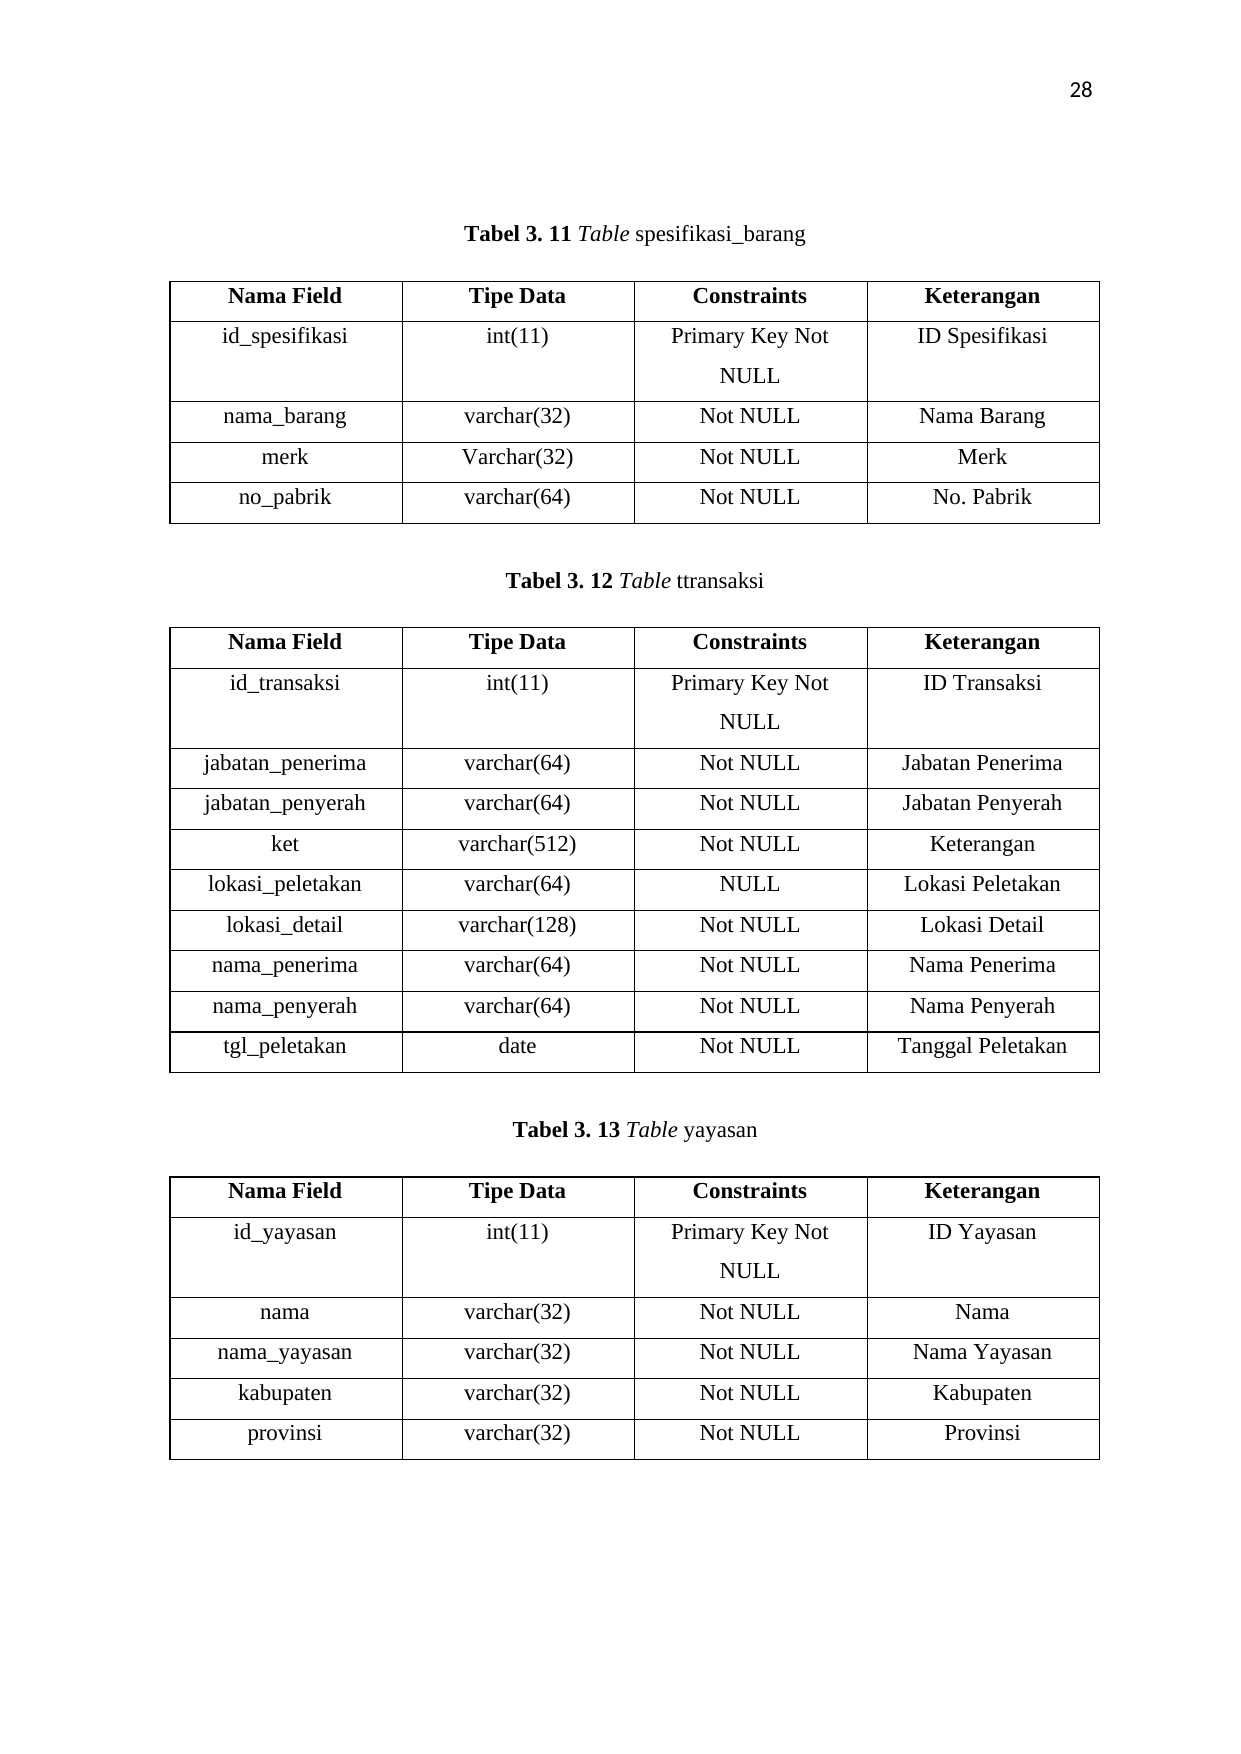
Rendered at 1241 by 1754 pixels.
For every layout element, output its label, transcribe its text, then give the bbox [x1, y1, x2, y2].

table_cell nama [171, 1298, 402, 1337]
table_header Tipe Data [403, 1178, 634, 1217]
table_cell ket [171, 830, 402, 869]
text Tabel 3. 11 Table spesifikasi_barang [177, 220, 1092, 247]
table_cell varchar(32) [403, 1420, 634, 1459]
table_cell NULL [635, 870, 867, 910]
table_cell Nama Yayasan [868, 1339, 1099, 1378]
table_cell lokasi_detail [171, 911, 402, 950]
table_cell Not NULL [635, 1339, 867, 1378]
table_cell tgl_peletakan [171, 1033, 402, 1072]
table_cell varchar(32) [403, 1379, 634, 1418]
table_cell Tanggal Peletakan [868, 1033, 1099, 1072]
table_header Keterangan [868, 628, 1099, 668]
table_header Tipe Data [403, 282, 634, 321]
table_cell Not NULL [635, 789, 867, 829]
table_cell Lokasi Peletakan [868, 870, 1099, 910]
table_cell Provinsi [868, 1420, 1099, 1459]
table_cell Not NULL [635, 483, 867, 523]
table_cell lokasi_peletakan [171, 870, 402, 910]
table_cell Nama Penerima [868, 951, 1099, 991]
table_header Constraints [635, 282, 867, 321]
table_cell Kabupaten [868, 1379, 1099, 1418]
table_cell merk [171, 443, 402, 482]
table_cell kabupaten [171, 1379, 402, 1418]
table_cell Not NULL [635, 1033, 867, 1072]
table_cell no_pabrik [171, 483, 402, 523]
table_cell nama_penerima [171, 951, 402, 991]
table_cell provinsi [171, 1420, 402, 1459]
table_cell varchar(64) [403, 749, 634, 788]
table_cell Nama [868, 1298, 1099, 1337]
table_cell varchar(64) [403, 951, 634, 991]
table_cell id_yayasan [171, 1218, 402, 1297]
table_header Nama Field [171, 1178, 402, 1217]
table_cell jabatan_penyerah [171, 789, 402, 829]
table_cell Not NULL [635, 951, 867, 991]
table_cell jabatan_penerima [171, 749, 402, 788]
table_cell ID Transaksi [868, 669, 1099, 748]
table_cell Jabatan Penerima [868, 749, 1099, 788]
table_cell Not NULL [635, 830, 867, 869]
table_cell Merk [868, 443, 1099, 482]
table_cell Primary Key Not NULL [635, 1218, 867, 1297]
table_cell Not NULL [635, 1298, 867, 1337]
table_cell date [403, 1033, 634, 1072]
table_cell nama_yayasan [171, 1339, 402, 1378]
table_header Keterangan [868, 1178, 1099, 1217]
table_header Nama Field [171, 628, 402, 668]
table_header Constraints [635, 1178, 867, 1217]
table_cell varchar(64) [403, 483, 634, 523]
table_cell varchar(32) [403, 402, 634, 442]
table_header Keterangan [868, 282, 1099, 321]
table_header Constraints [635, 628, 867, 668]
table_cell Not NULL [635, 1420, 867, 1459]
table_cell nama_penyerah [171, 992, 402, 1031]
table_cell id_spesifikasi [171, 322, 402, 401]
table_cell ID Yayasan [868, 1218, 1099, 1297]
table_cell varchar(128) [403, 911, 634, 950]
table_cell Nama Penyerah [868, 992, 1099, 1031]
table_cell int(11) [403, 1218, 634, 1297]
table_cell Lokasi Detail [868, 911, 1099, 950]
table_cell Not NULL [635, 443, 867, 482]
table_cell Not NULL [635, 992, 867, 1031]
table_cell Nama Barang [868, 402, 1099, 442]
table_cell varchar(512) [403, 830, 634, 869]
text Tabel 3. 13 Table yayasan [177, 1116, 1092, 1142]
table_cell int(11) [403, 669, 634, 748]
table_cell ID Spesifikasi [868, 322, 1099, 401]
text Tabel 3. 12 Table ttransaksi [177, 567, 1092, 593]
table_cell varchar(32) [403, 1298, 634, 1337]
table_cell id_transaksi [171, 669, 402, 748]
table_cell varchar(64) [403, 992, 634, 1031]
table_cell Keterangan [868, 830, 1099, 869]
table_cell Not NULL [635, 749, 867, 788]
table_cell No. Pabrik [868, 483, 1099, 523]
table_cell varchar(64) [403, 870, 634, 910]
table_cell Primary Key Not NULL [635, 669, 867, 748]
table_cell nama_barang [171, 402, 402, 442]
table_cell varchar(64) [403, 789, 634, 829]
table_cell Not NULL [635, 1379, 867, 1418]
table_cell varchar(32) [403, 1339, 634, 1378]
table_cell Jabatan Penyerah [868, 789, 1099, 829]
table_header Nama Field [171, 282, 402, 321]
table_cell Primary Key Not NULL [635, 322, 867, 401]
table_cell Not NULL [635, 911, 867, 950]
table_cell Varchar(32) [403, 443, 634, 482]
table_cell Not NULL [635, 402, 867, 442]
table_header Tipe Data [403, 628, 634, 668]
table_cell int(11) [403, 322, 634, 401]
